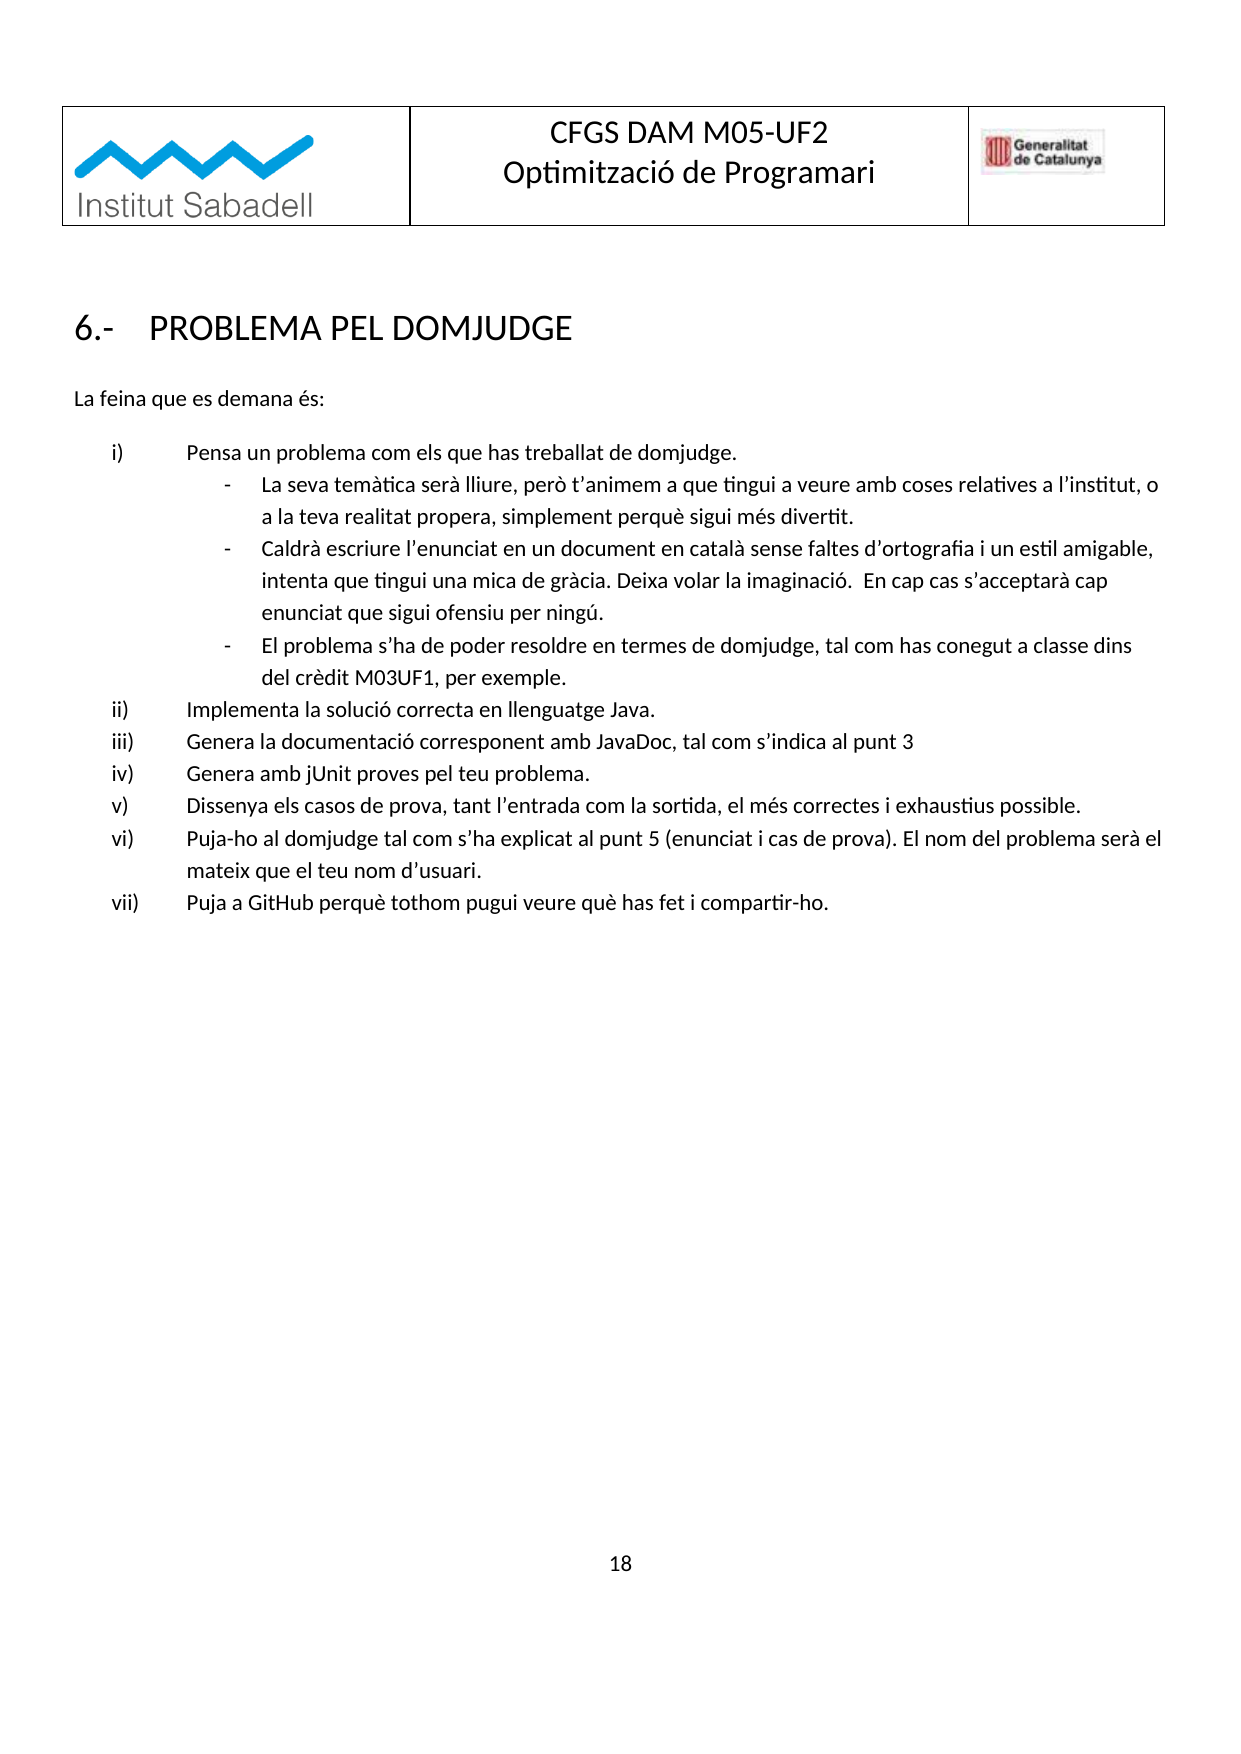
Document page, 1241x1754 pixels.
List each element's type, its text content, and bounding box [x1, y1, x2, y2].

list La seva temàtica serà lliure, però t’animem a que tingui a veure amb coses relatives a l’institut, o a la teva realitat propera, simplement perquè sigui més divertit. [224, 470, 1167, 530]
list Caldrà escriure l’enunciat en un document en català sense faltes d’ortografia i un estil amigable, intenta que tingui una mica de gràcia. Deixa volar la imaginació. En cap cas s’acceptarà cap enunciat que sigui ofensiu per ningú. [224, 534, 1167, 627]
list Implementa la solució correcta en llenguatge Java. [111, 695, 1167, 723]
picture [74, 135, 304, 168]
subtitle 6.- PROBLEMA PEL DOMJUDGE [74, 304, 1167, 350]
list Puja a GitHub perquè tothom pugui veure què has fet i compartir-ho. [111, 888, 1167, 916]
picture [74, 145, 314, 225]
list El problema s’ha de poder resoldre en termes de domjudge, tal com has conegut a classe dins del crèdit M03UF1, per exemple. [224, 631, 1167, 691]
list Dissenya els casos de prova, tant l’entrada com la sortida, el més correctes i exhaustius possible. [111, 792, 1167, 820]
list Pensa un problema com els que has treballat de domjudge. [111, 438, 1167, 466]
picture [980, 128, 1106, 175]
list Puja-ho al domjudge tal com s’ha explicat al punt 5 (enunciat i cas de prova). El nom del problema serà el mateix que el teu nom d’usuari. [111, 824, 1167, 884]
text La feina que es demana és: [74, 384, 1167, 413]
list Genera la documentació corresponent amb JavaDoc, tal com s’indica al punt 3 [111, 727, 1167, 755]
list Genera amb jUnit proves pel teu problema. [111, 759, 1167, 787]
